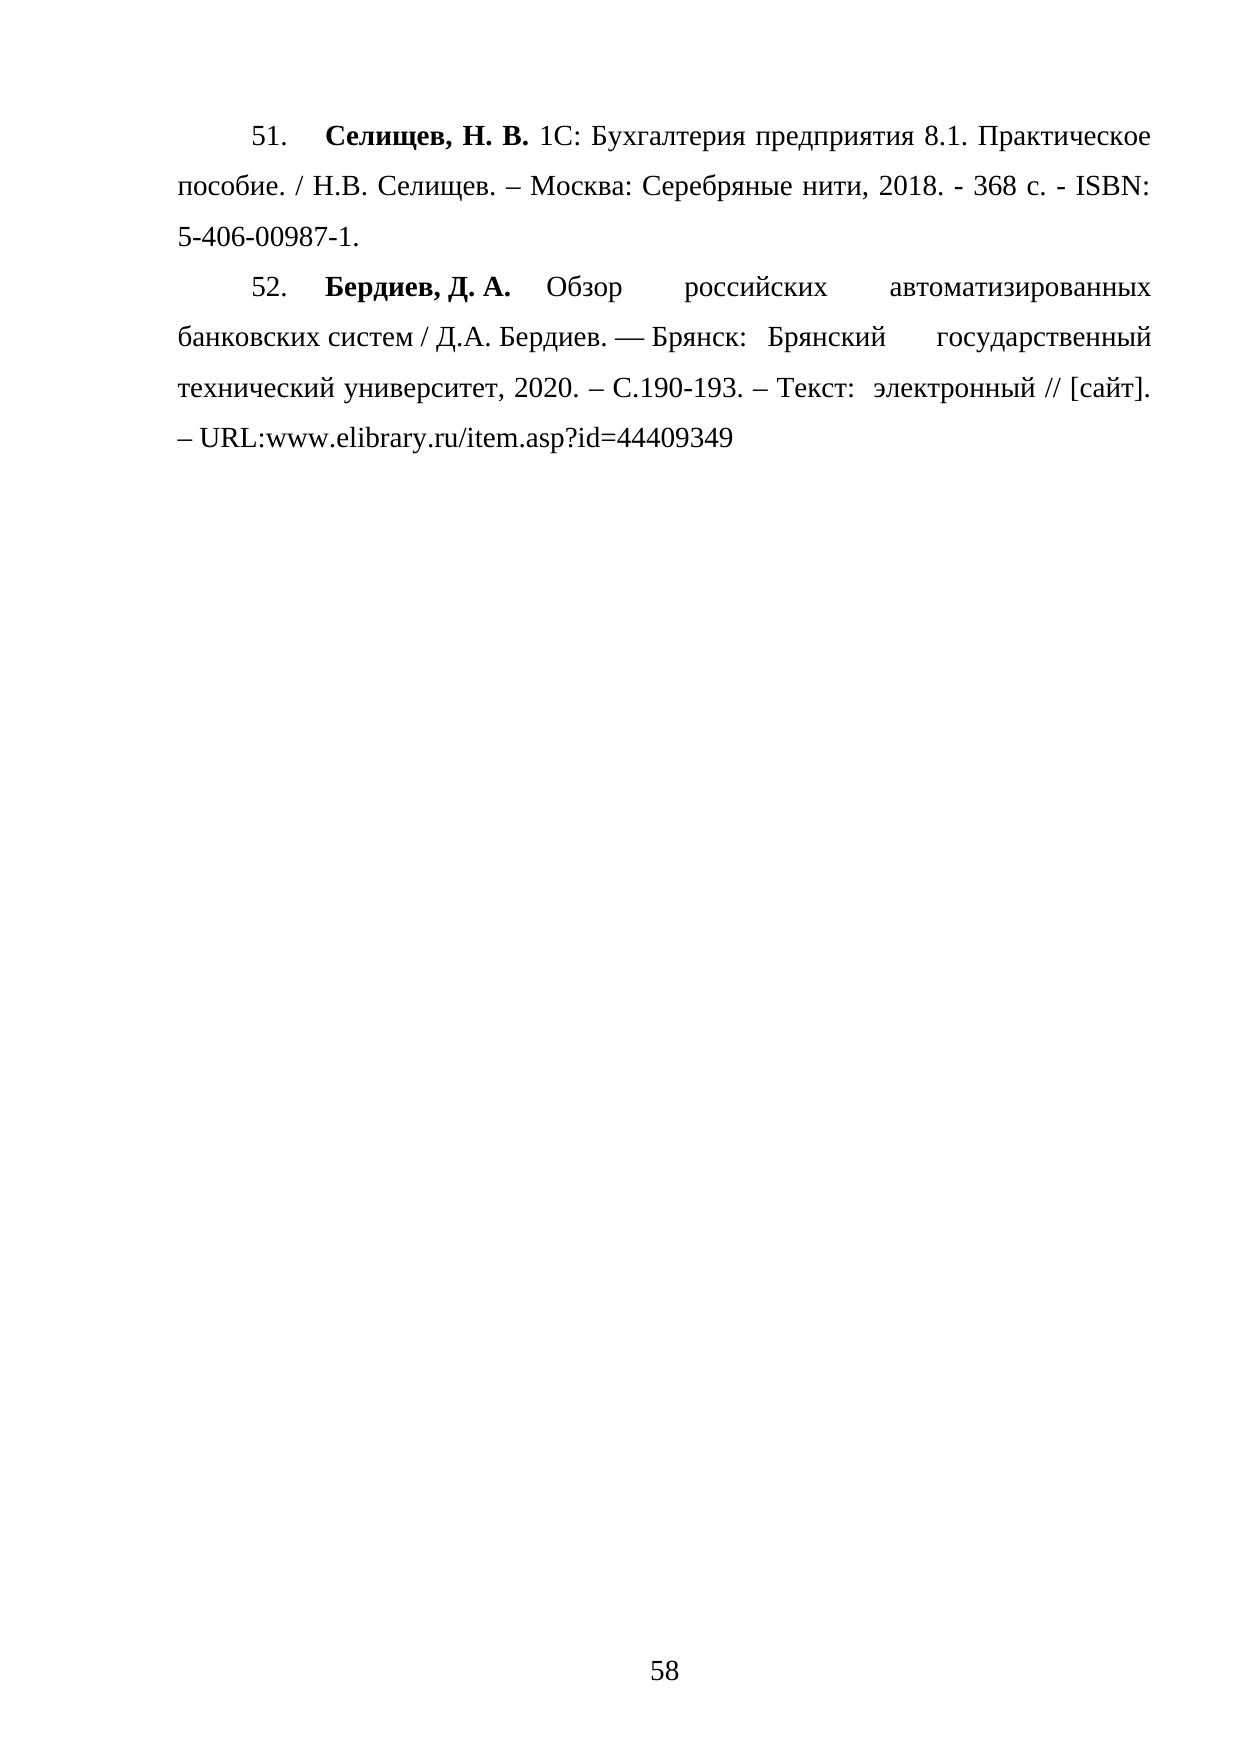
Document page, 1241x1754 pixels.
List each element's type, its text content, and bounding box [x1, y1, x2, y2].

list Бердиев, Д. А. Обзор российских автоматизированных банковских систем / Д.А. Бердиев. — Брянск: Брянский государственный технический университет, 2020. – С.190-193. – Текст: электронный // [сайт]. – URL:www.elibrary.ru/item.asp?id=44409349 [177, 269, 1152, 453]
list Селищев, Н. В. 1C: Бухгалтерия предприятия 8.1. Практическое пособие. / Н.В. Селищев. – Москва: Серебряные нити, 2018. - 368 c. - ISBN: 5-406-00987-1. [177, 118, 1152, 252]
